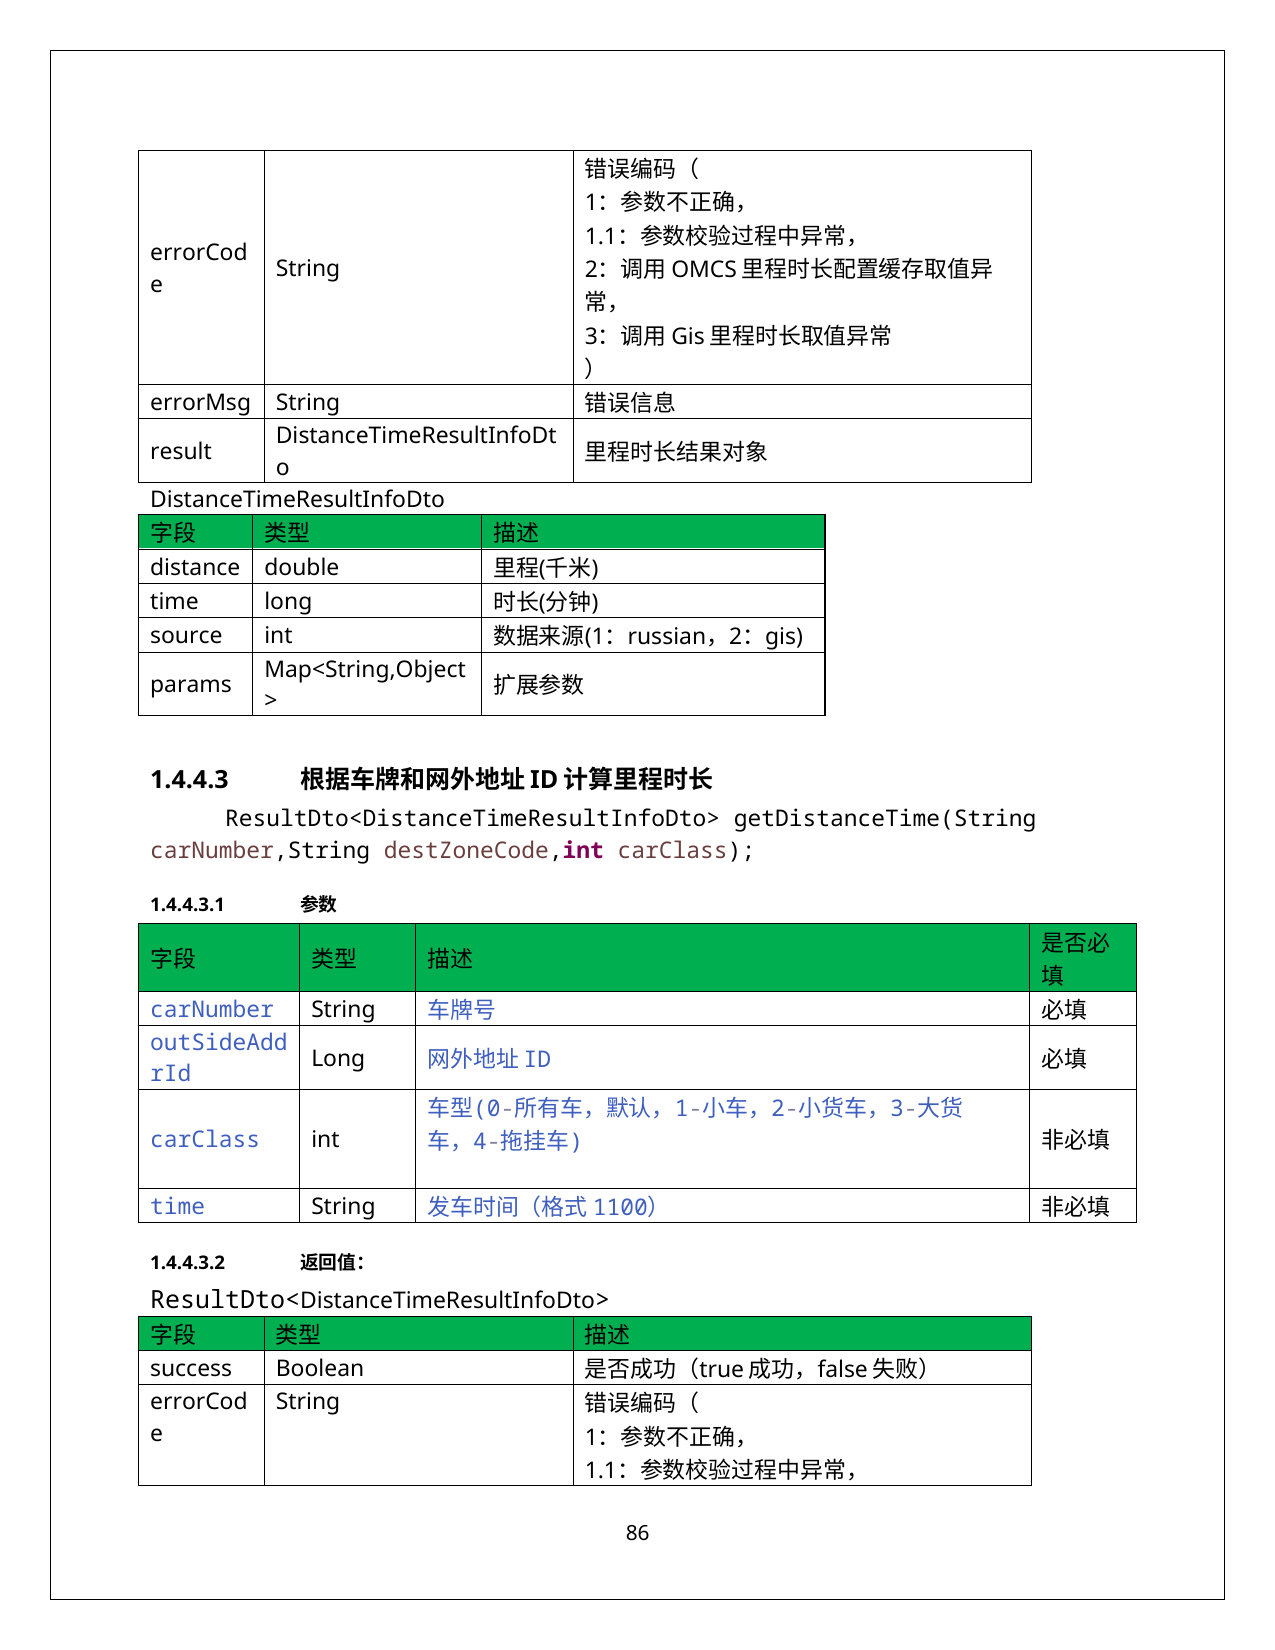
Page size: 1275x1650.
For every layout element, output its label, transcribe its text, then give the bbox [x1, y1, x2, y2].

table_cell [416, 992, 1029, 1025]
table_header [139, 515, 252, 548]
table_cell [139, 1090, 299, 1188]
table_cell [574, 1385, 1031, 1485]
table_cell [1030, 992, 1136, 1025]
text ResultDto<DistanceTimeResultInfoDto> getDistanceTime(String carNumber,String destZoneCode,int carClass); [150, 802, 1125, 865]
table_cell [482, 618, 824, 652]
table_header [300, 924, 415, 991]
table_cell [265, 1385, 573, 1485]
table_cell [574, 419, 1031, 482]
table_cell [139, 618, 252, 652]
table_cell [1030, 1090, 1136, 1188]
text ResultDto<DistanceTimeResultInfoDto> [150, 1281, 1125, 1316]
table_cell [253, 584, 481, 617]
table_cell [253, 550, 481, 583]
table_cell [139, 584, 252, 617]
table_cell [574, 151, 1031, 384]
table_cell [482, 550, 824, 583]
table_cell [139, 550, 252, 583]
subtitle 返回值： [150, 1248, 1125, 1275]
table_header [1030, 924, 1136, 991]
text DistanceTimeResultInfoDto [150, 483, 1125, 514]
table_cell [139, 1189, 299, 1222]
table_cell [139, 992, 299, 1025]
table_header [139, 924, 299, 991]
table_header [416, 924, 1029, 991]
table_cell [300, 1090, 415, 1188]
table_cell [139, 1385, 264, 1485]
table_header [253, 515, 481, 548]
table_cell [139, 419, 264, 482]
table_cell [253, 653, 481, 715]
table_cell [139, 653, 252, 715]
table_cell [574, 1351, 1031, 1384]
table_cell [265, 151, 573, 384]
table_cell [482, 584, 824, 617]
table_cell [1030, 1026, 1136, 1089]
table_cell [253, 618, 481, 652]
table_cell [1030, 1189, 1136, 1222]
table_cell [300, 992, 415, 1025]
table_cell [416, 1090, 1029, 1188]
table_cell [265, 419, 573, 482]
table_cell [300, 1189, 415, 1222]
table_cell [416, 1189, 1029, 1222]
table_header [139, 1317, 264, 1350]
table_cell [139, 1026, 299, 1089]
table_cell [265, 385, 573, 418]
subtitle 根据车牌和网外地址ID计算里程时长 [150, 760, 1125, 796]
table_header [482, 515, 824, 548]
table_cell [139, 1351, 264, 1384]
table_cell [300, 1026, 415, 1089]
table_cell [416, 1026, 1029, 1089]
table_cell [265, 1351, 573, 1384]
subtitle 参数 [150, 890, 1125, 917]
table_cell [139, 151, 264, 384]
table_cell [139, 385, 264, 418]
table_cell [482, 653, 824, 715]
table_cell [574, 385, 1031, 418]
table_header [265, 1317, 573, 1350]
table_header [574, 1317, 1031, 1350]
